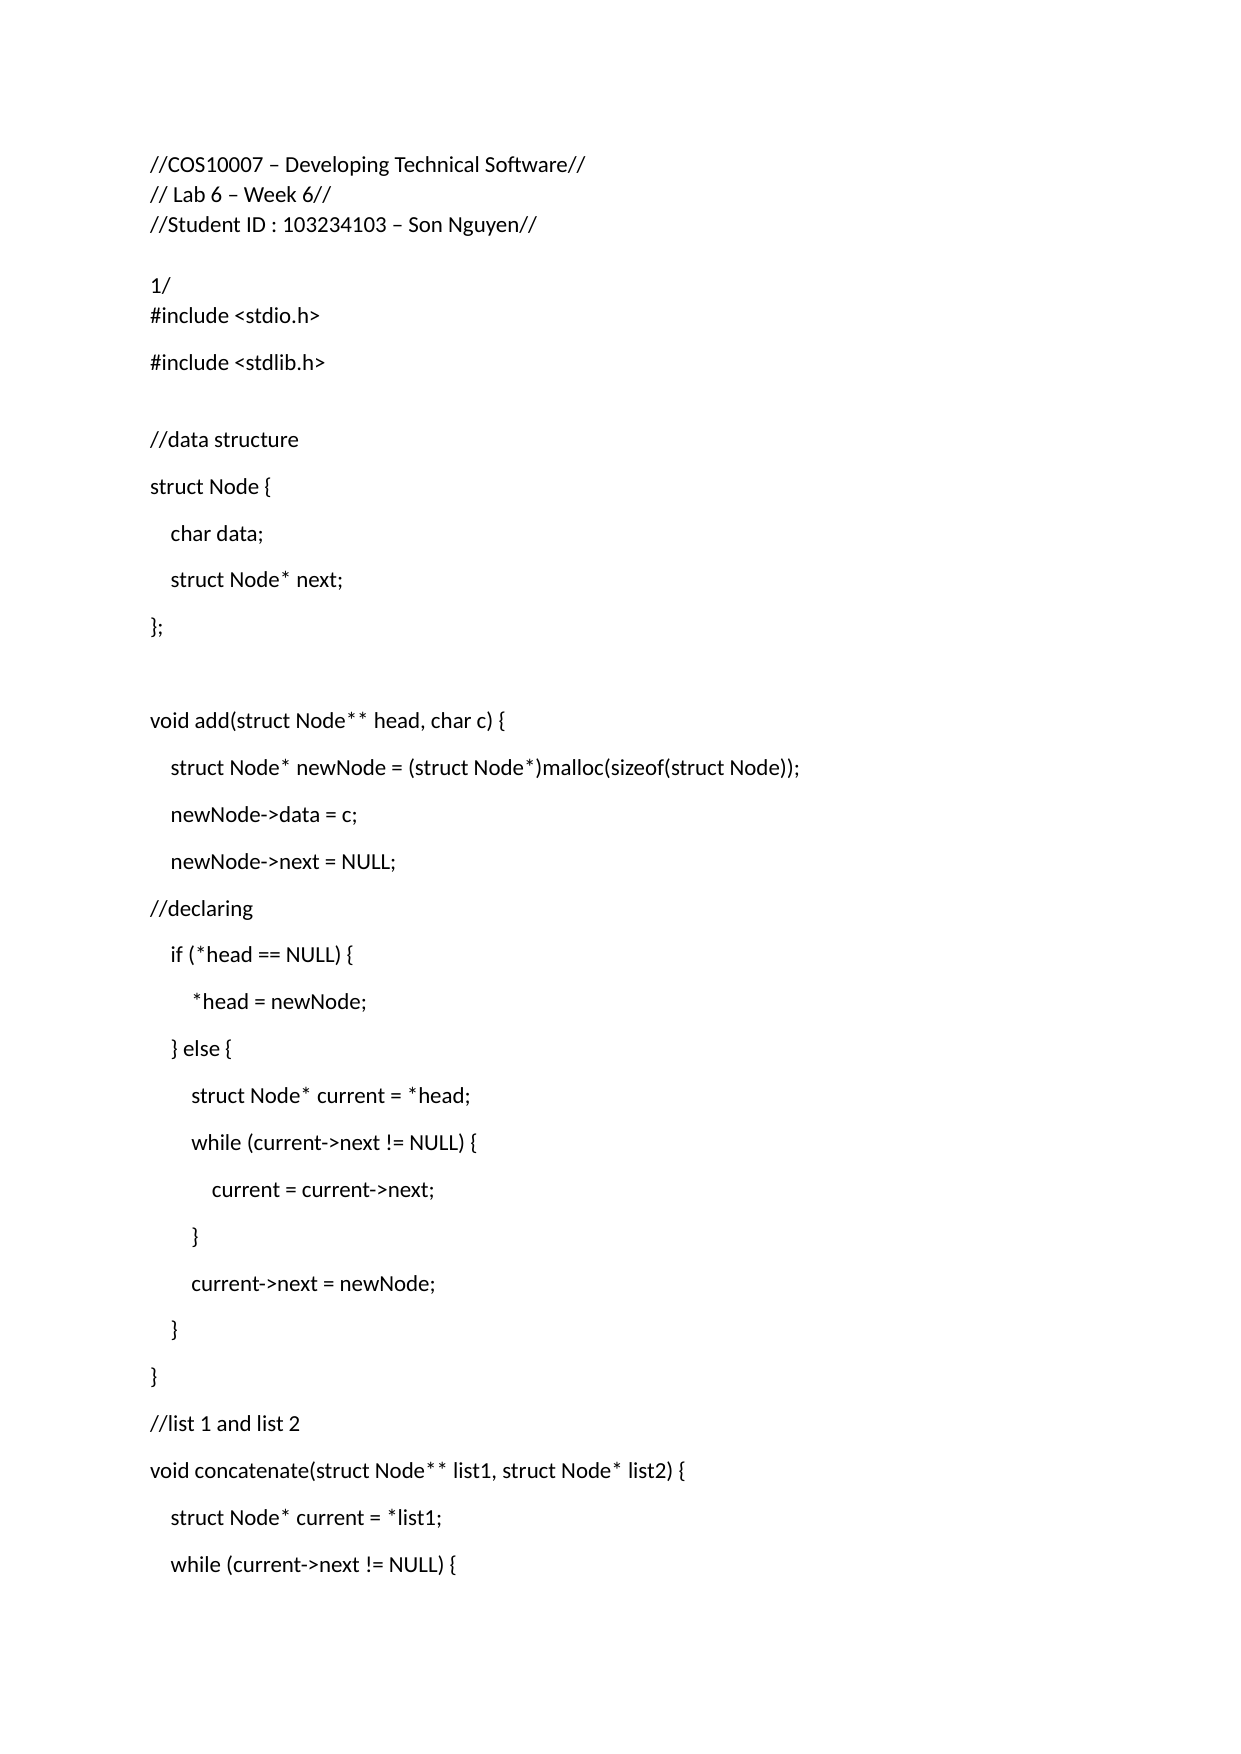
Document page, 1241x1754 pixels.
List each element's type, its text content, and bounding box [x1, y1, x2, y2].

text } [150, 1316, 1090, 1344]
text current->next = newNode; [150, 1269, 1090, 1297]
text } else { [150, 1034, 1090, 1062]
text } [150, 1362, 1090, 1391]
text while (current->next != NULL) { [150, 1128, 1090, 1156]
text current = current->next; [150, 1175, 1090, 1203]
text char data; [150, 519, 1090, 547]
text //COS10007 – Developing Technical Software// // Lab 6 – Week 6// //Student ID : 103234103 – Son Nguyen// 1/ #include <stdio.h> [150, 150, 1090, 329]
text struct Node* current = *list1; [150, 1503, 1090, 1531]
text void add(struct Node** head, char c) { [150, 706, 1090, 734]
text while (current->next != NULL) { [150, 1550, 1090, 1578]
text //declaring [150, 894, 1090, 922]
text struct Node* newNode = (struct Node*)malloc(sizeof(struct Node)); [150, 753, 1090, 781]
text newNode->data = c; [150, 800, 1090, 828]
text struct Node* next; [150, 566, 1090, 594]
text void concatenate(struct Node** list1, struct Node* list2) { [150, 1456, 1090, 1484]
text #include <stdlib.h> [150, 348, 1090, 376]
text //data structure [150, 395, 1090, 453]
text *head = newNode; [150, 987, 1090, 1016]
text if (*head == NULL) { [150, 941, 1090, 969]
text struct Node* current = *head; [150, 1081, 1090, 1109]
text newNode->next = NULL; [150, 847, 1090, 875]
text struct Node { [150, 472, 1090, 500]
text //list 1 and list 2 [150, 1409, 1090, 1437]
text }; [150, 612, 1090, 641]
text } [150, 1222, 1090, 1250]
